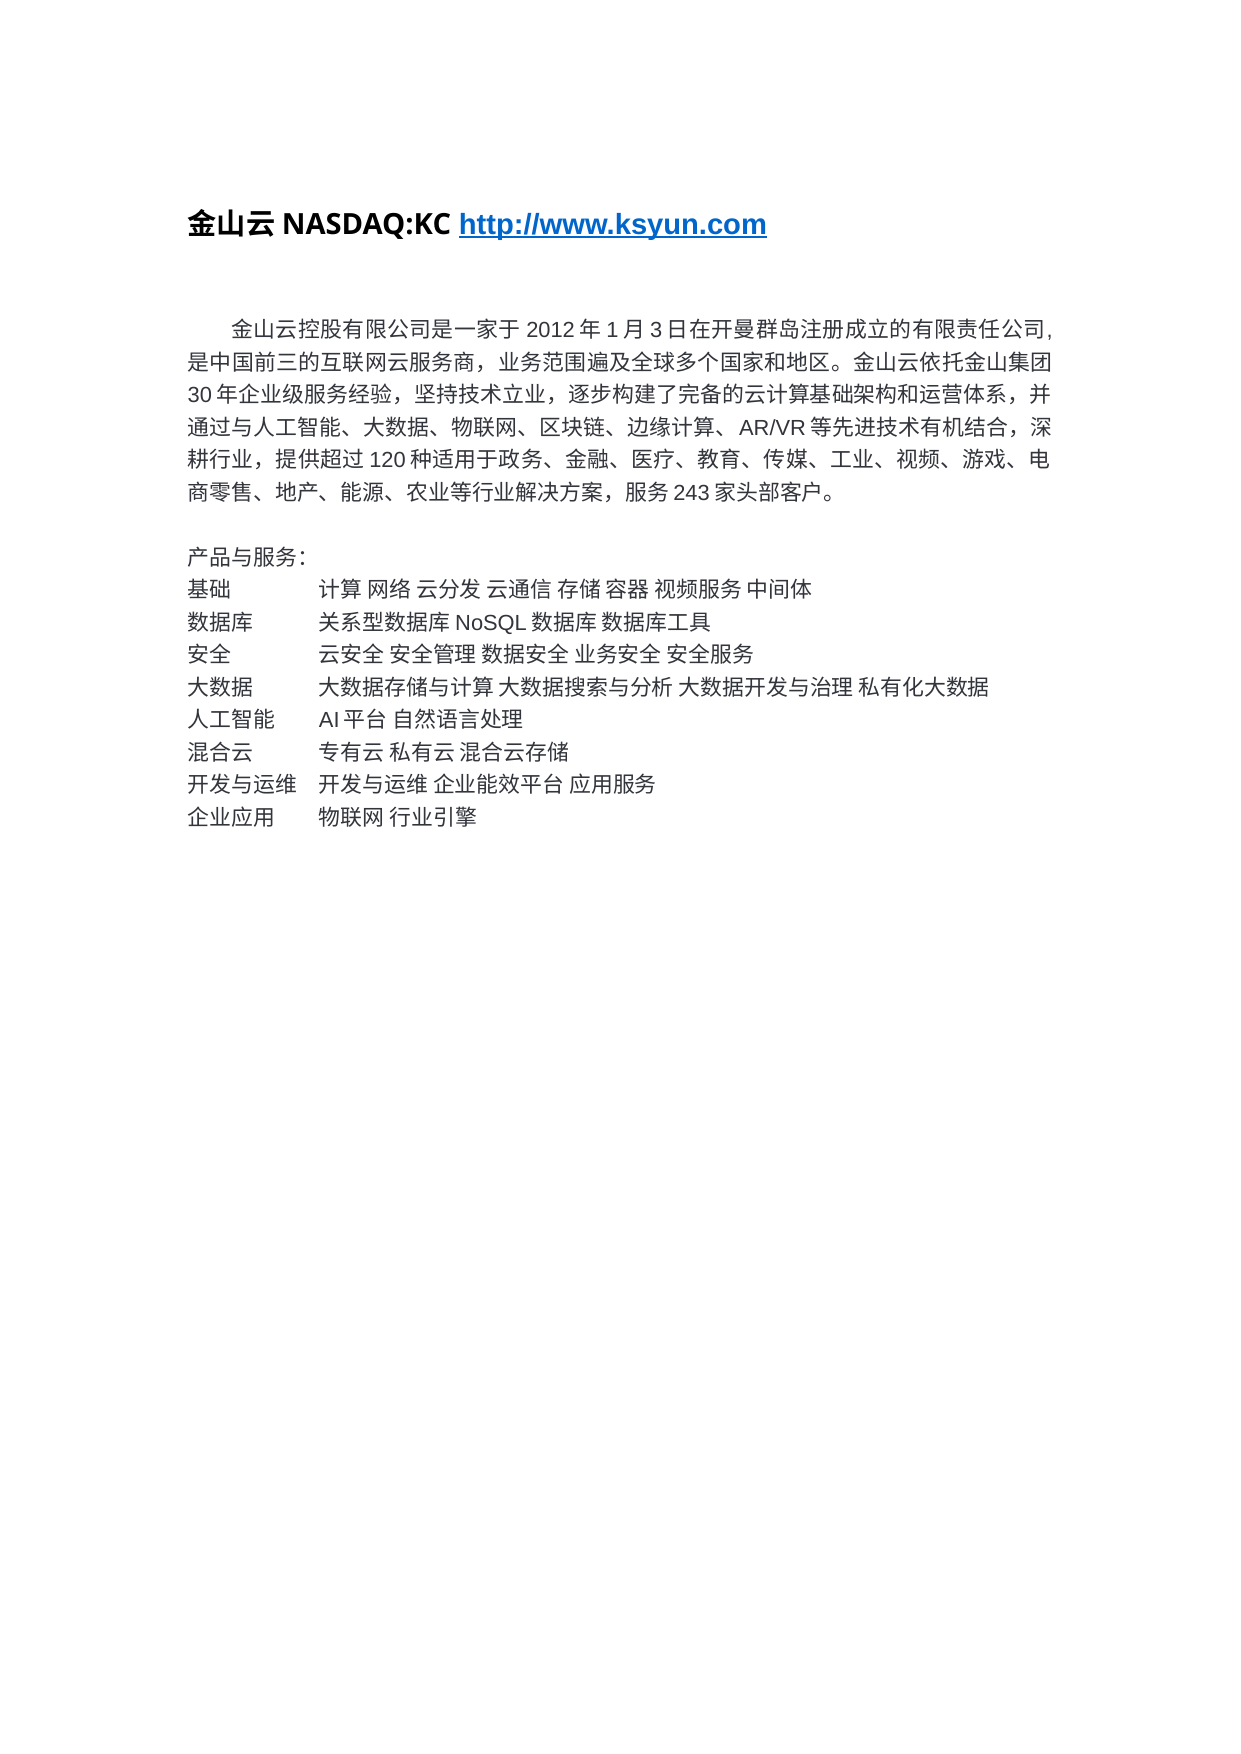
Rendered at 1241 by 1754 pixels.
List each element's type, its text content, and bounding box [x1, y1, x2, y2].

text 混合云 专有云 私有云 混合云存储 [187, 734, 1053, 767]
text 数据库 关系型数据库 NoSQL数据库 数据库工具 [187, 604, 1053, 637]
text 人工智能 AI平台 自然语言处理 [187, 702, 1053, 734]
text 大数据 大数据存储与计算 大数据搜索与分析 大数据开发与治理 私有化大数据 [187, 669, 1053, 702]
subtitle 金山云 NASDAQ:KC http://www.ksyun.com [187, 189, 1053, 254]
text 金山云控股有限公司是一家于2012年1月3日在开曼群岛注册成立的有限责任公司,是中国前三的互联网云服务商，业务范围遍及全球多个国家和地区。金山云依托金山集团30年企业级服务经验，坚持技术立业，逐步构建了完备的云计算基础架构和运营体系，并通过与人工智能、大数据、物联网、区块链、边缘计算、AR/VR等先进技术有机结合，深耕行业，提供超过120种适用于政务、金融、医疗、教育、传媒、工业、视频、游戏、电商零售、地产、能源、农业等行业解决方案，服务243家头部客户。 [187, 312, 1053, 507]
text 安全 云安全 安全管理 数据安全 业务安全 安全服务 [187, 637, 1053, 669]
text 基础 计算 网络 云分发 云通信 存储 容器 视频服务 中间体 [187, 572, 1053, 604]
text 开发与运维 开发与运维 企业能效平台 应用服务 [187, 767, 1053, 799]
text 产品与服务： [187, 539, 1053, 572]
text 企业应用 物联网 行业引擎 [187, 799, 1053, 832]
